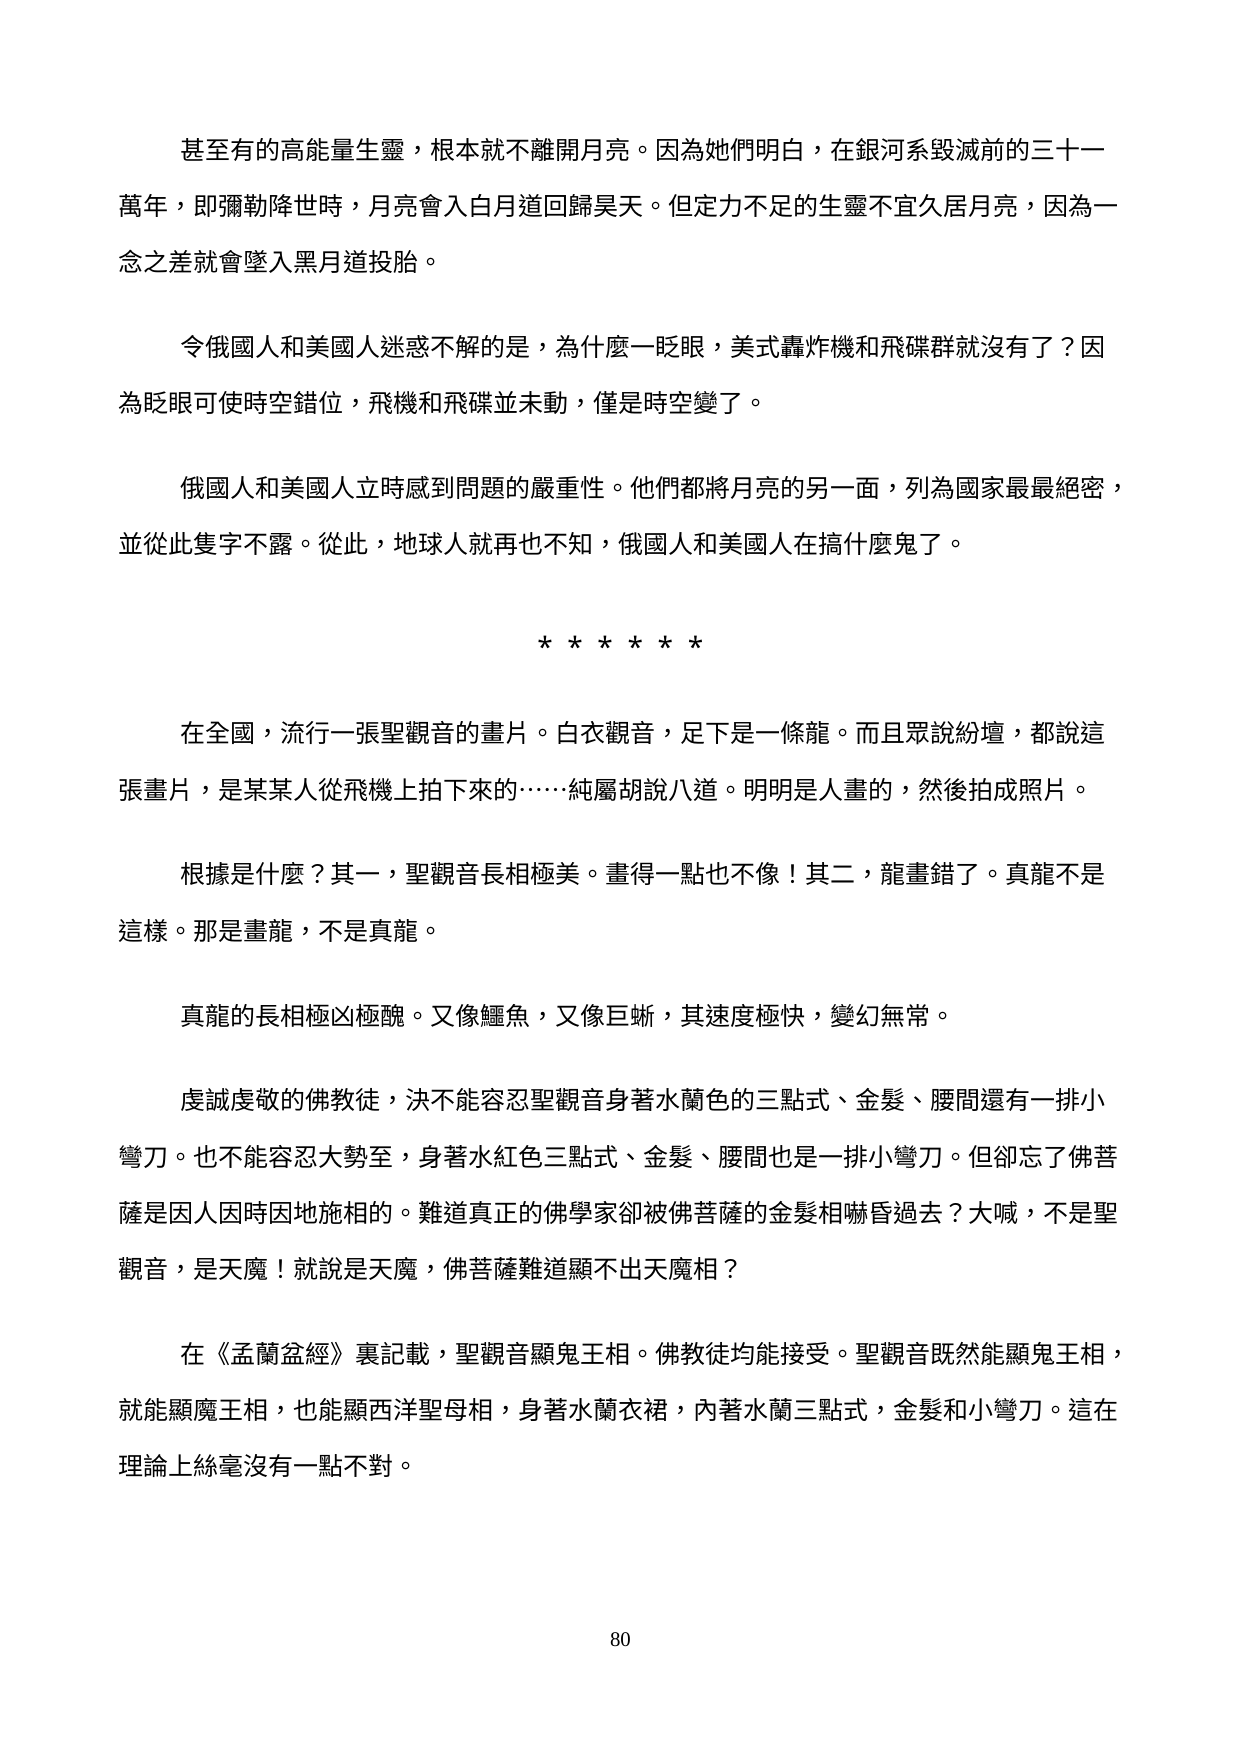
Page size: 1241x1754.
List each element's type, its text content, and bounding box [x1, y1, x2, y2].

text 在《孟蘭盆經》裏記載，聖觀音顯鬼王相。佛教徒均能接受。聖觀音既然能顯鬼王相，就能顯魔王相，也能顯西洋聖母相，身著水蘭衣裙，內著水蘭三點式，金髮和小彎刀。這在理論上絲毫沒有一點不對。 [118, 1334, 1122, 1484]
text 俄國人和美國人立時感到問題的嚴重性。他們都將月亮的另一面，列為國家最最絕密，並從此隻字不露。從此，地球人就再也不知，俄國人和美國人在搞什麼鬼了。 [118, 468, 1122, 562]
text 真龍的長相極凶極醜。又像鱷魚，又像巨蜥，其速度極快，變幻無常。 [118, 995, 1122, 1033]
text * * * * * * [118, 609, 1122, 684]
text 虔誠虔敬的佛教徒，決不能容忍聖觀音身著水蘭色的三點式、金髮、腰間還有一排小彎刀。也不能容忍大勢至，身著水紅色三點式、金髮、腰間也是一排小彎刀。但卻忘了佛菩薩是因人因時因地施相的。難道真正的佛學家卻被佛菩薩的金髮相嚇昏過去？大喊，不是聖觀音，是天魔！就說是天魔，佛菩薩難道顯不出天魔相？ [118, 1080, 1122, 1286]
text 根據是什麼？其一，聖觀音長相極美。畫得一點也不像！其二，龍畫錯了。真龍不是這樣。那是畫龍，不是真龍。 [118, 854, 1122, 948]
text 甚至有的高能量生靈，根本就不離開月亮。因為她們明白，在銀河系毀滅前的三十一萬年，即彌勒降世時，月亮會入白月道回歸昊天。但定力不足的生靈不宜久居月亮，因為一念之差就會墜入黑月道投胎。 [118, 130, 1122, 280]
text 在全國，流行一張聖觀音的畫片。白衣觀音，足下是一條龍。而且眾說紛壇，都說這張畫片，是某某人從飛機上拍下來的……純屬胡說八道。明明是人畫的，然後拍成照片。 [118, 713, 1122, 807]
text 令俄國人和美國人迷惑不解的是，為什麼一眨眼，美式轟炸機和飛碟群就沒有了？因為眨眼可使時空錯位，飛機和飛碟並未動，僅是時空變了。 [118, 327, 1122, 421]
